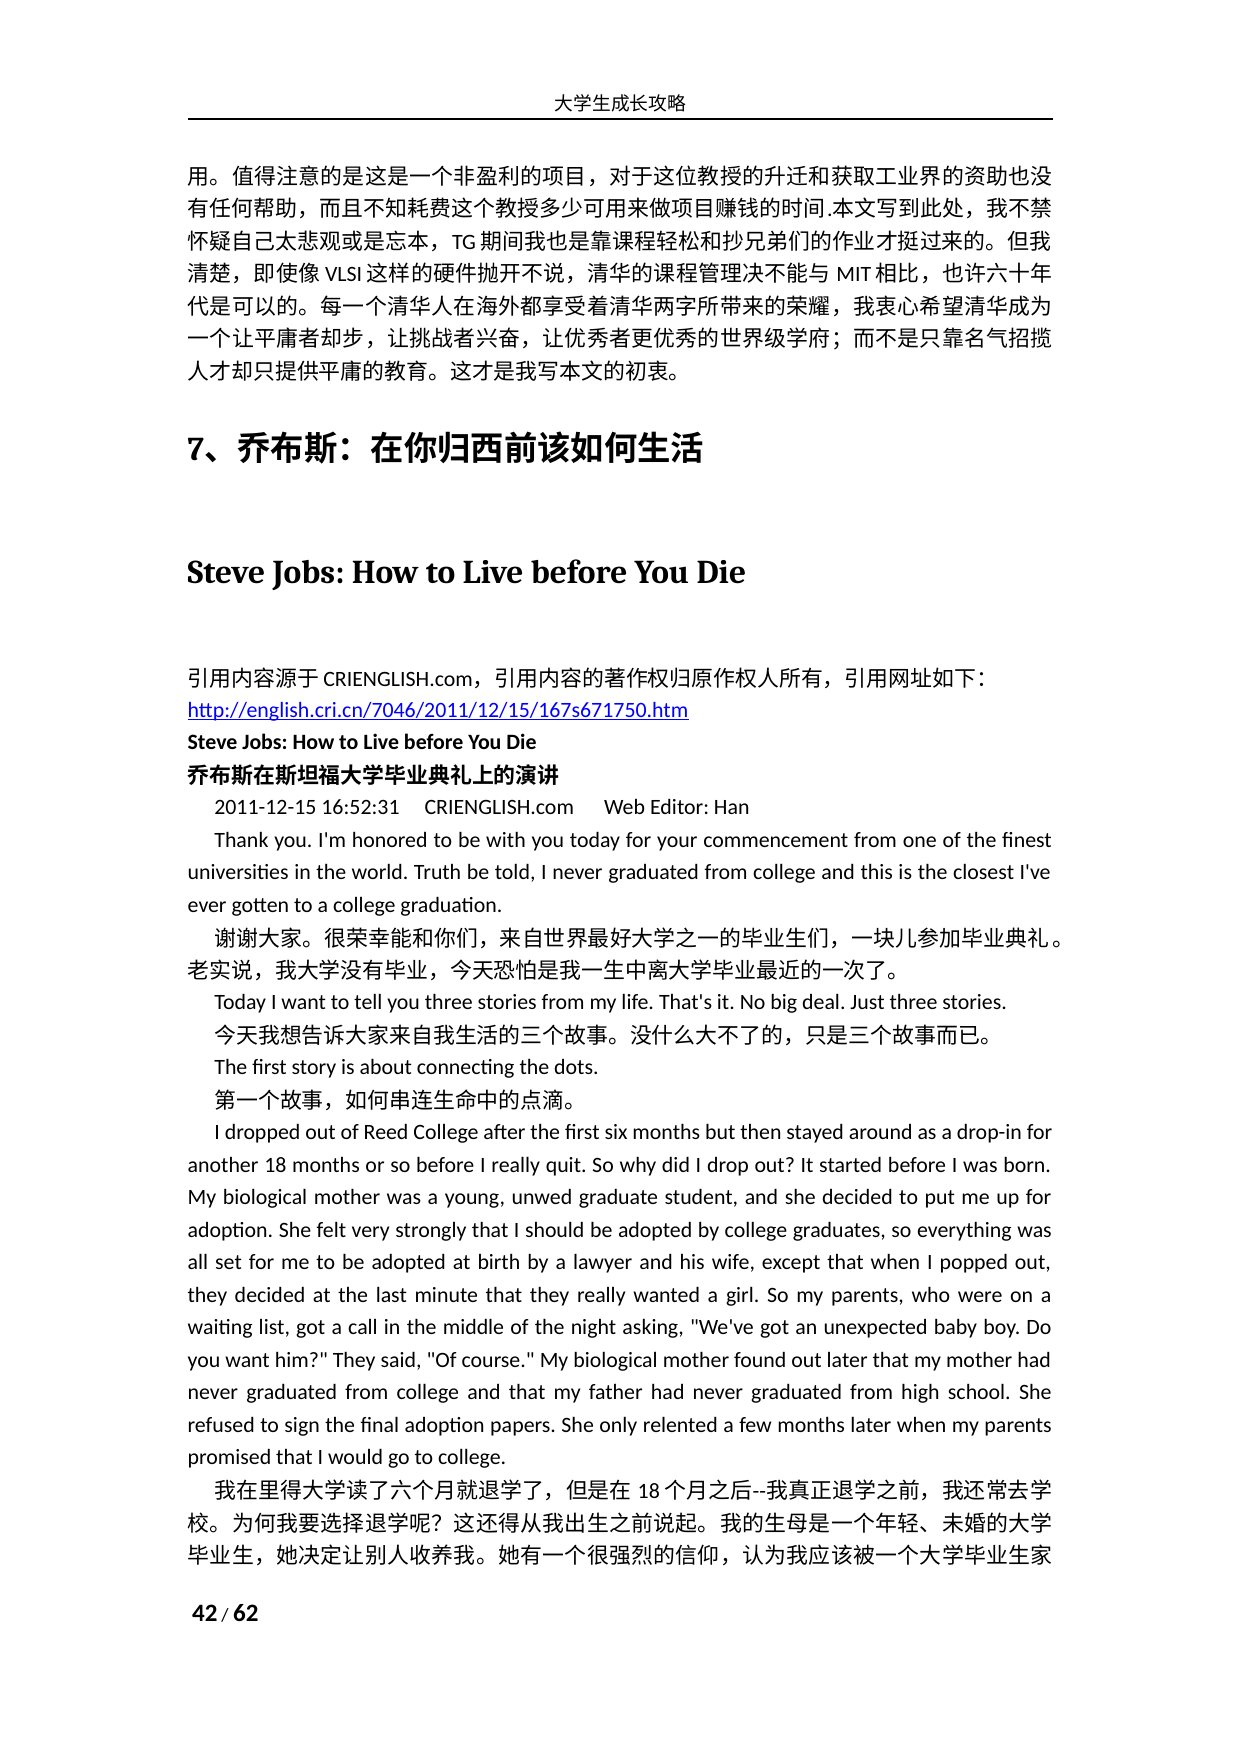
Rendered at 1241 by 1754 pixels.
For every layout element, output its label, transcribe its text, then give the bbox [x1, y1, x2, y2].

subtitle Steve Jobs: How to Live before You Die [187, 540, 1053, 605]
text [187, 158, 1053, 386]
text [187, 1473, 1053, 1570]
subtitle 7、乔布斯：在你归西前该如何生活 [187, 413, 1053, 478]
text 第一个故事，如何串连生命中的点滴。 [187, 1083, 1053, 1115]
text The first story is about connecting the dots. [187, 1050, 1053, 1083]
text Thank you. I'm honored to be with you today for your commencement from one of the finest universities in the world. Truth be told, I never graduated from college and this is the closest I've ever gotten to a college graduation. [187, 823, 1053, 920]
text I dropped out of Reed College after the first six months but then stayed around as a drop-in for another 18 months or so before I really quit. So why did I drop out? It started before I was born. My biological mother was a young, unwed graduate student, and she decided to put me up for adoption. She felt very strongly that I should be adopted by college graduates, so everything was all set for me to be adopted at birth by a lawyer and his wife, except that when I popped out, they decided at the last minute that they really wanted a girl. So my parents, who were on a waiting list, got a call in the middle of the night asking, "We've got an unexpected baby boy. Do you want him?" They said, "Of course." My biological mother found out later that my mother had never graduated from college and that my father had never graduated from high school. She refused to sign the final adoption papers. She only relented a few months later when my parents promised that I would go to college. [187, 1115, 1053, 1473]
text 谢谢大家。很荣幸能和你们，来自世界最好大学之一的毕业生们，一块儿参加毕业典礼。老实说，我大学没有毕业，今天恐怕是我一生中离大学毕业最近的一次了。 [187, 920, 1053, 985]
text Steve Jobs: How to Live before You Die 乔布斯在斯坦福大学毕业典礼上的演讲 [187, 725, 1053, 790]
text 2011-12-15 16:52:31 CRIENGLISH.com Web Editor: Han [187, 790, 1053, 823]
text 引用内容源于CRIENGLISH.com，引用内容的著作权归原作权人所有，引用网址如下： [187, 660, 1053, 693]
text Today I want to tell you three stories from my life. That's it. No big deal. Just three stories. [187, 985, 1053, 1018]
text 今天我想告诉大家来自我生活的三个故事。没什么大不了的，只是三个故事而已。 [187, 1018, 1053, 1050]
text http://english.cri.cn/7046/2011/12/15/167s671750.htm [187, 693, 1053, 725]
